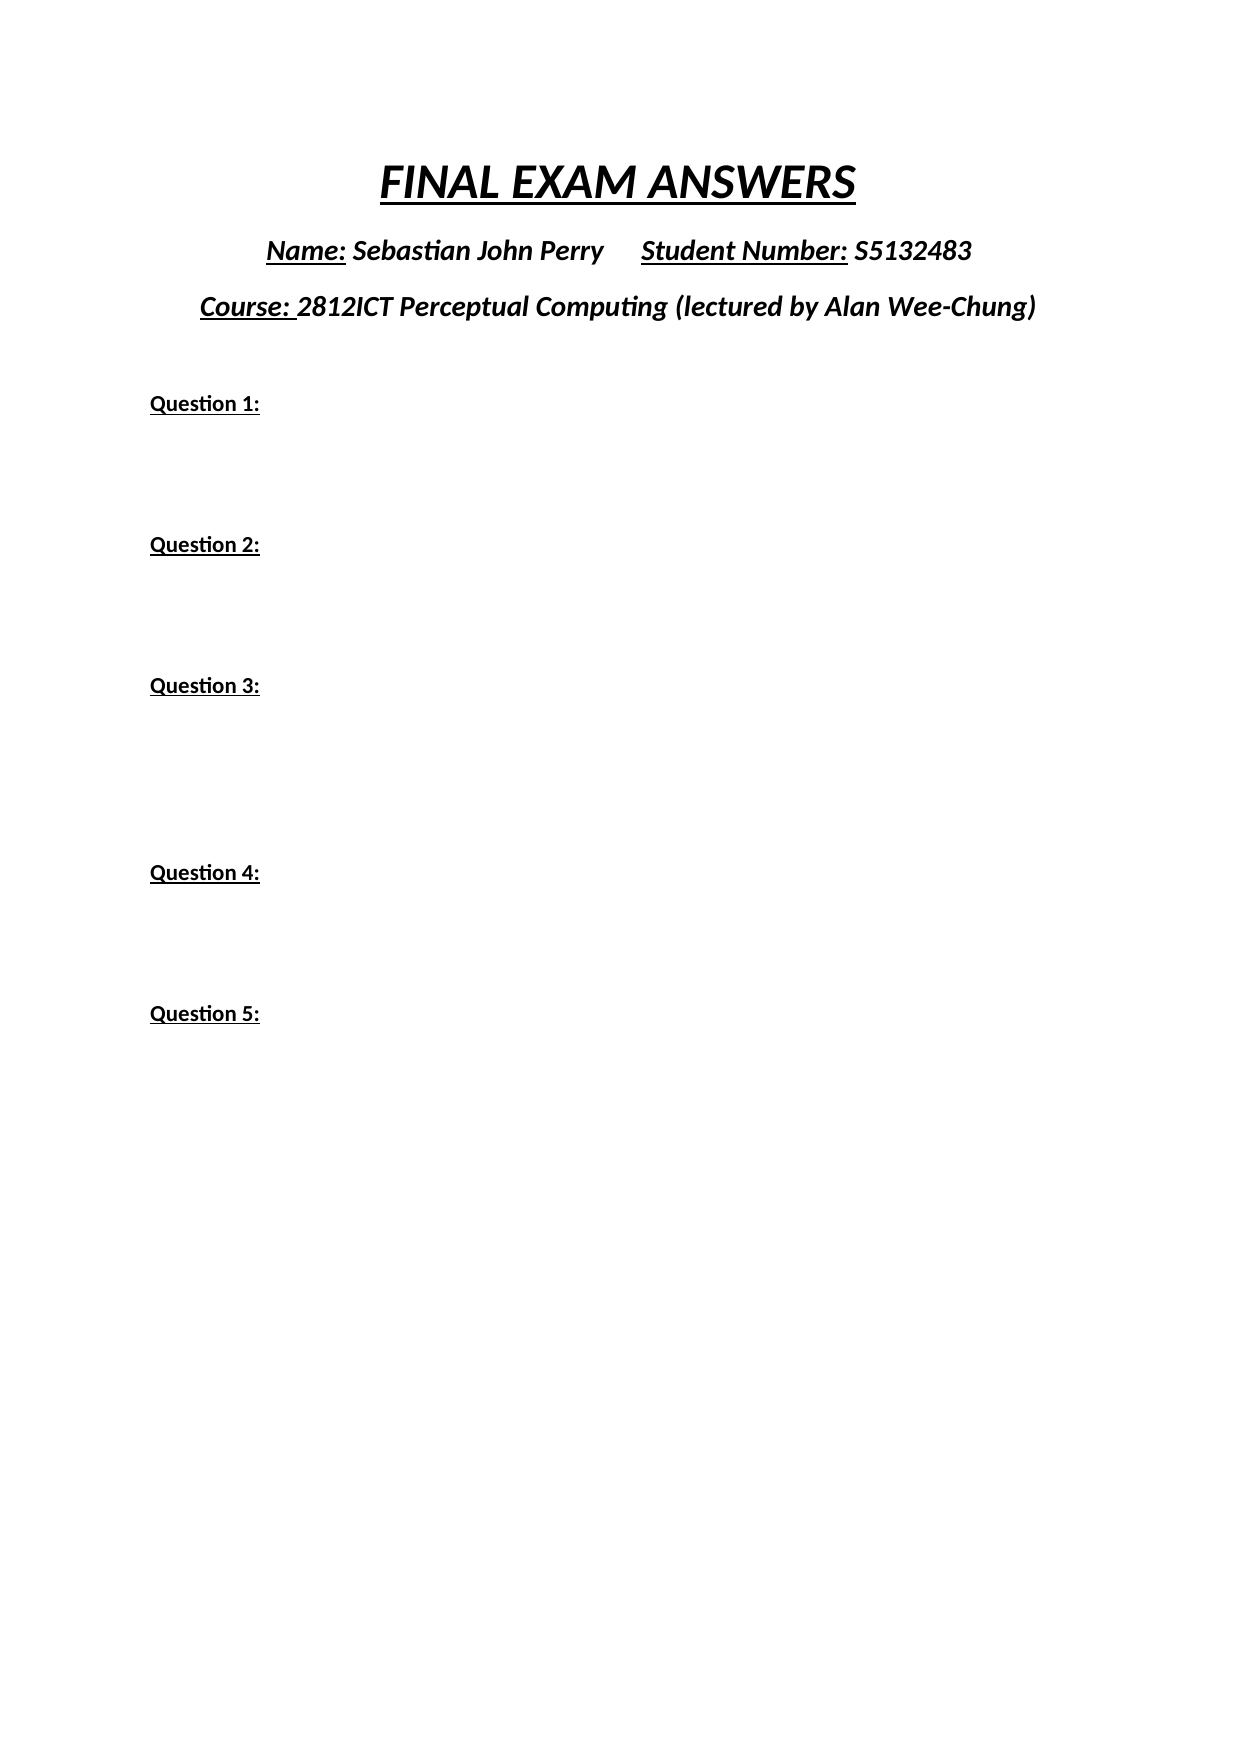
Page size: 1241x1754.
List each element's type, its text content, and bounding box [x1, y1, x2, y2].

text Question 4: [150, 858, 1090, 886]
text Course: 2812ICT Perceptual Computing (lectured by Alan Wee-Chung) [150, 288, 1090, 323]
text Question 5: [150, 999, 1090, 1027]
text FINAL EXAM ANSWERS [150, 150, 1090, 211]
text Question 1: [150, 389, 1090, 418]
text Question 3: [150, 671, 1090, 699]
text Question 2: [150, 530, 1090, 558]
text Name: Sebastian John Perry Student Number: S5132483 [150, 232, 1090, 268]
